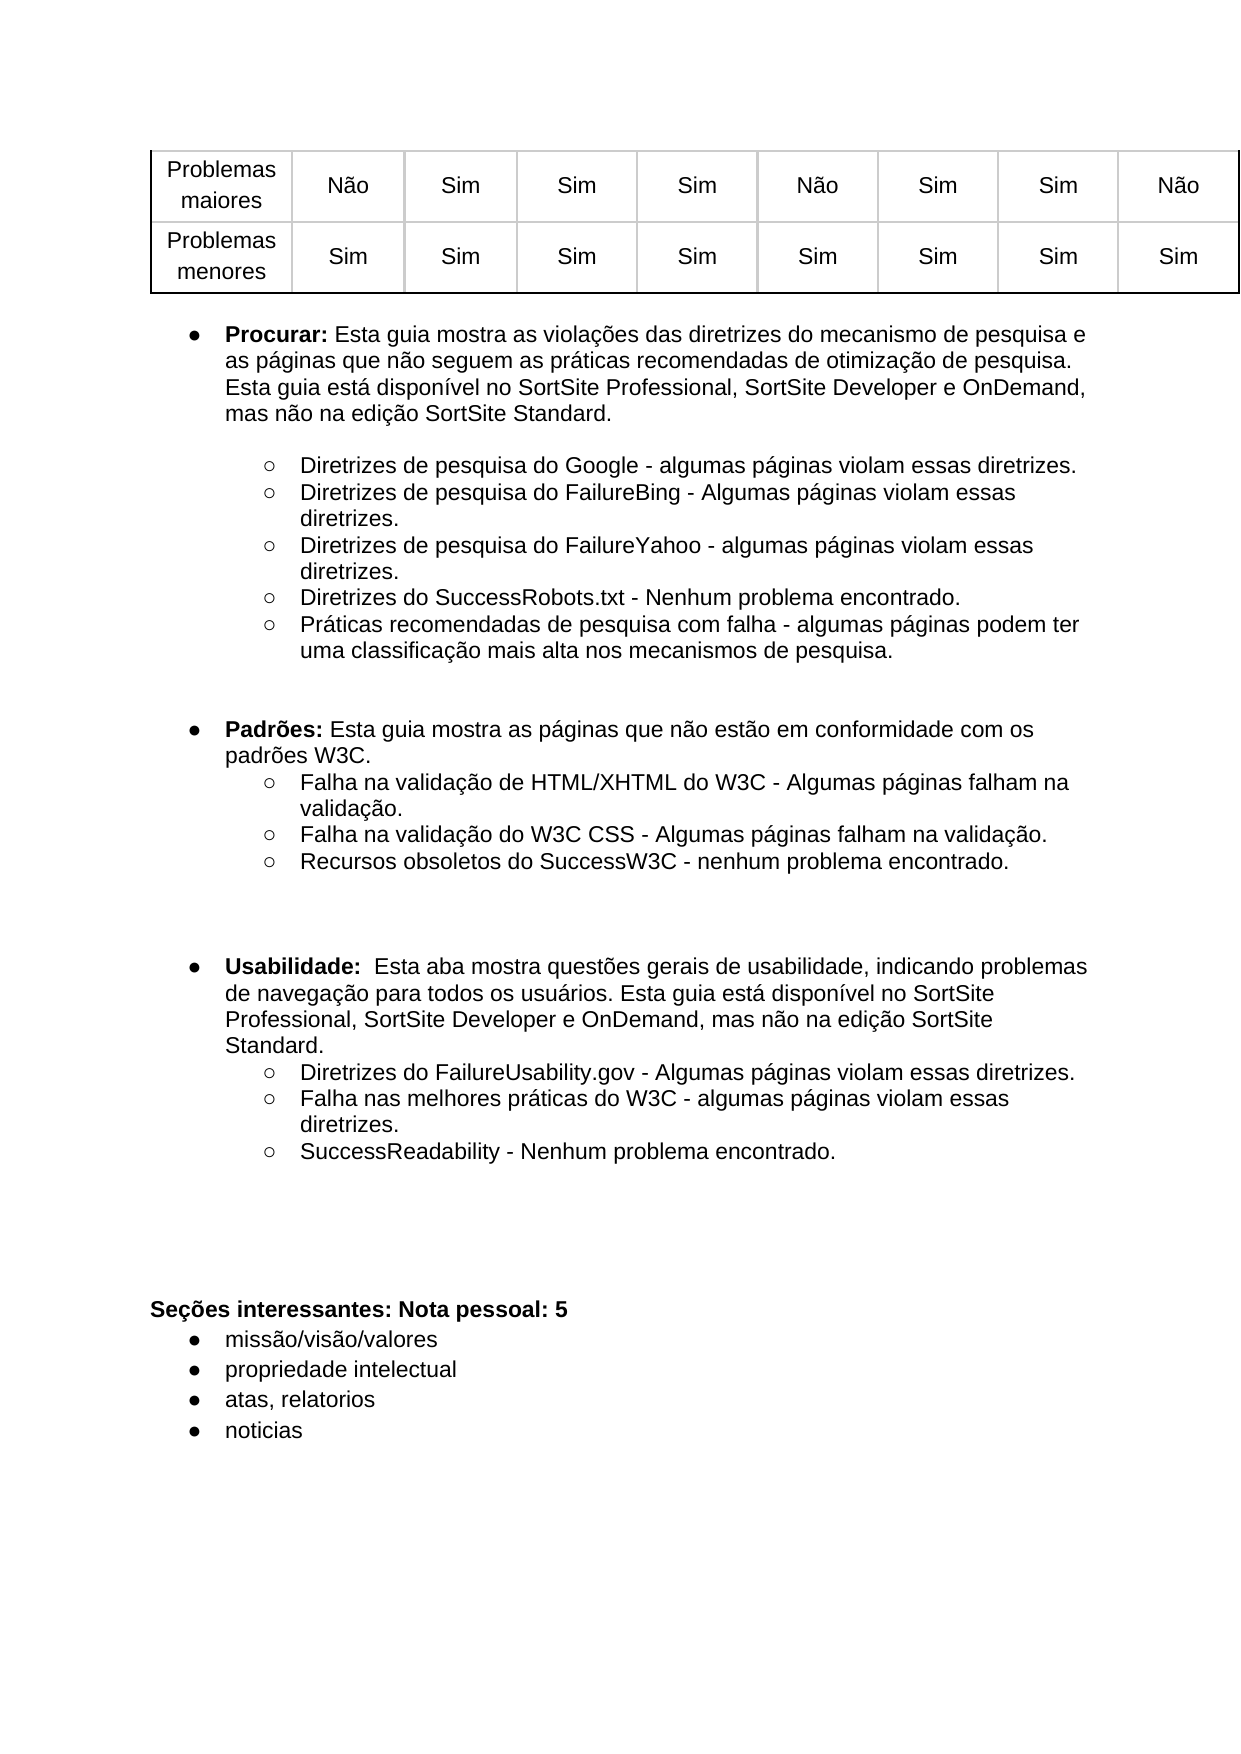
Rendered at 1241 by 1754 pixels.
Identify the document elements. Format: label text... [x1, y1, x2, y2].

table_cell Sim [638, 152, 756, 221]
table_cell Sim [879, 152, 997, 221]
table_cell Não [759, 152, 877, 221]
table_cell Problemas maiores [152, 152, 291, 221]
list SuccessReadability - Nenhum problema encontrado. [262, 1138, 1090, 1164]
list Diretrizes de pesquisa do Google - algumas páginas violam essas diretrizes. [262, 452, 1090, 479]
list Padrões: Esta guia mostra as páginas que não estão em conformidade com os padrões W3C. [187, 716, 1090, 769]
list Falha nas melhores práticas do W3C - algumas páginas violam essas diretrizes. [262, 1085, 1090, 1138]
table_cell Sim [759, 223, 877, 292]
list Diretrizes de pesquisa do FailureYahoo - algumas páginas violam essas diretrizes. [262, 532, 1090, 584]
table_cell Sim [999, 223, 1117, 292]
table_cell Sim [1119, 223, 1238, 292]
table_cell Sim [406, 223, 516, 292]
table_cell Sim [638, 223, 756, 292]
table_cell Não [293, 152, 403, 221]
list Diretrizes do SuccessRobots.txt - Nenhum problema encontrado. [262, 584, 1090, 611]
list Práticas recomendadas de pesquisa com falha - algumas páginas podem ter uma classificação mais alta nos mecanismos de pesquisa. [262, 611, 1090, 663]
table_cell Sim [406, 152, 516, 221]
list noticias [187, 1417, 1090, 1443]
table_cell Sim [518, 223, 636, 292]
table_cell Problemas menores [152, 223, 291, 292]
table_cell Sim [293, 223, 403, 292]
table_cell Sim [999, 152, 1117, 221]
list Diretrizes do FailureUsability.gov - Algumas páginas violam essas diretrizes. [262, 1059, 1090, 1085]
list propriedade intelectual [187, 1356, 1090, 1383]
table_cell Sim [879, 223, 997, 292]
list Usabilidade: Esta aba mostra questões gerais de usabilidade, indicando problemas de navegação para todos os usuários. Esta guia está disponível no SortSite Professional, SortSite Developer e OnDemand, mas não na edição SortSite Standard. [187, 953, 1090, 1059]
list atas, relatorios [187, 1386, 1090, 1413]
list missão/visão/valores [187, 1326, 1090, 1352]
table_cell Não [1119, 152, 1238, 221]
table_cell Sim [518, 152, 636, 221]
list Procurar: Esta guia mostra as violações das diretrizes do mecanismo de pesquisa e as páginas que não seguem as práticas recomendadas de otimização de pesquisa. Esta guia está disponível no SortSite Professional, SortSite Developer e OnDemand, mas não na edição SortSite Standard. [187, 321, 1090, 426]
list Diretrizes de pesquisa do FailureBing - Algumas páginas violam essas diretrizes. [262, 479, 1090, 532]
list Falha na validação de HTML/XHTML do W3C - Algumas páginas falham na validação. [262, 769, 1090, 821]
list Falha na validação do W3C CSS - Algumas páginas falham na validação. [262, 821, 1090, 848]
list Recursos obsoletos do SuccessW3C - nenhum problema encontrado. [262, 848, 1090, 874]
text Seções interessantes: Nota pessoal: 5 [150, 1296, 1090, 1322]
